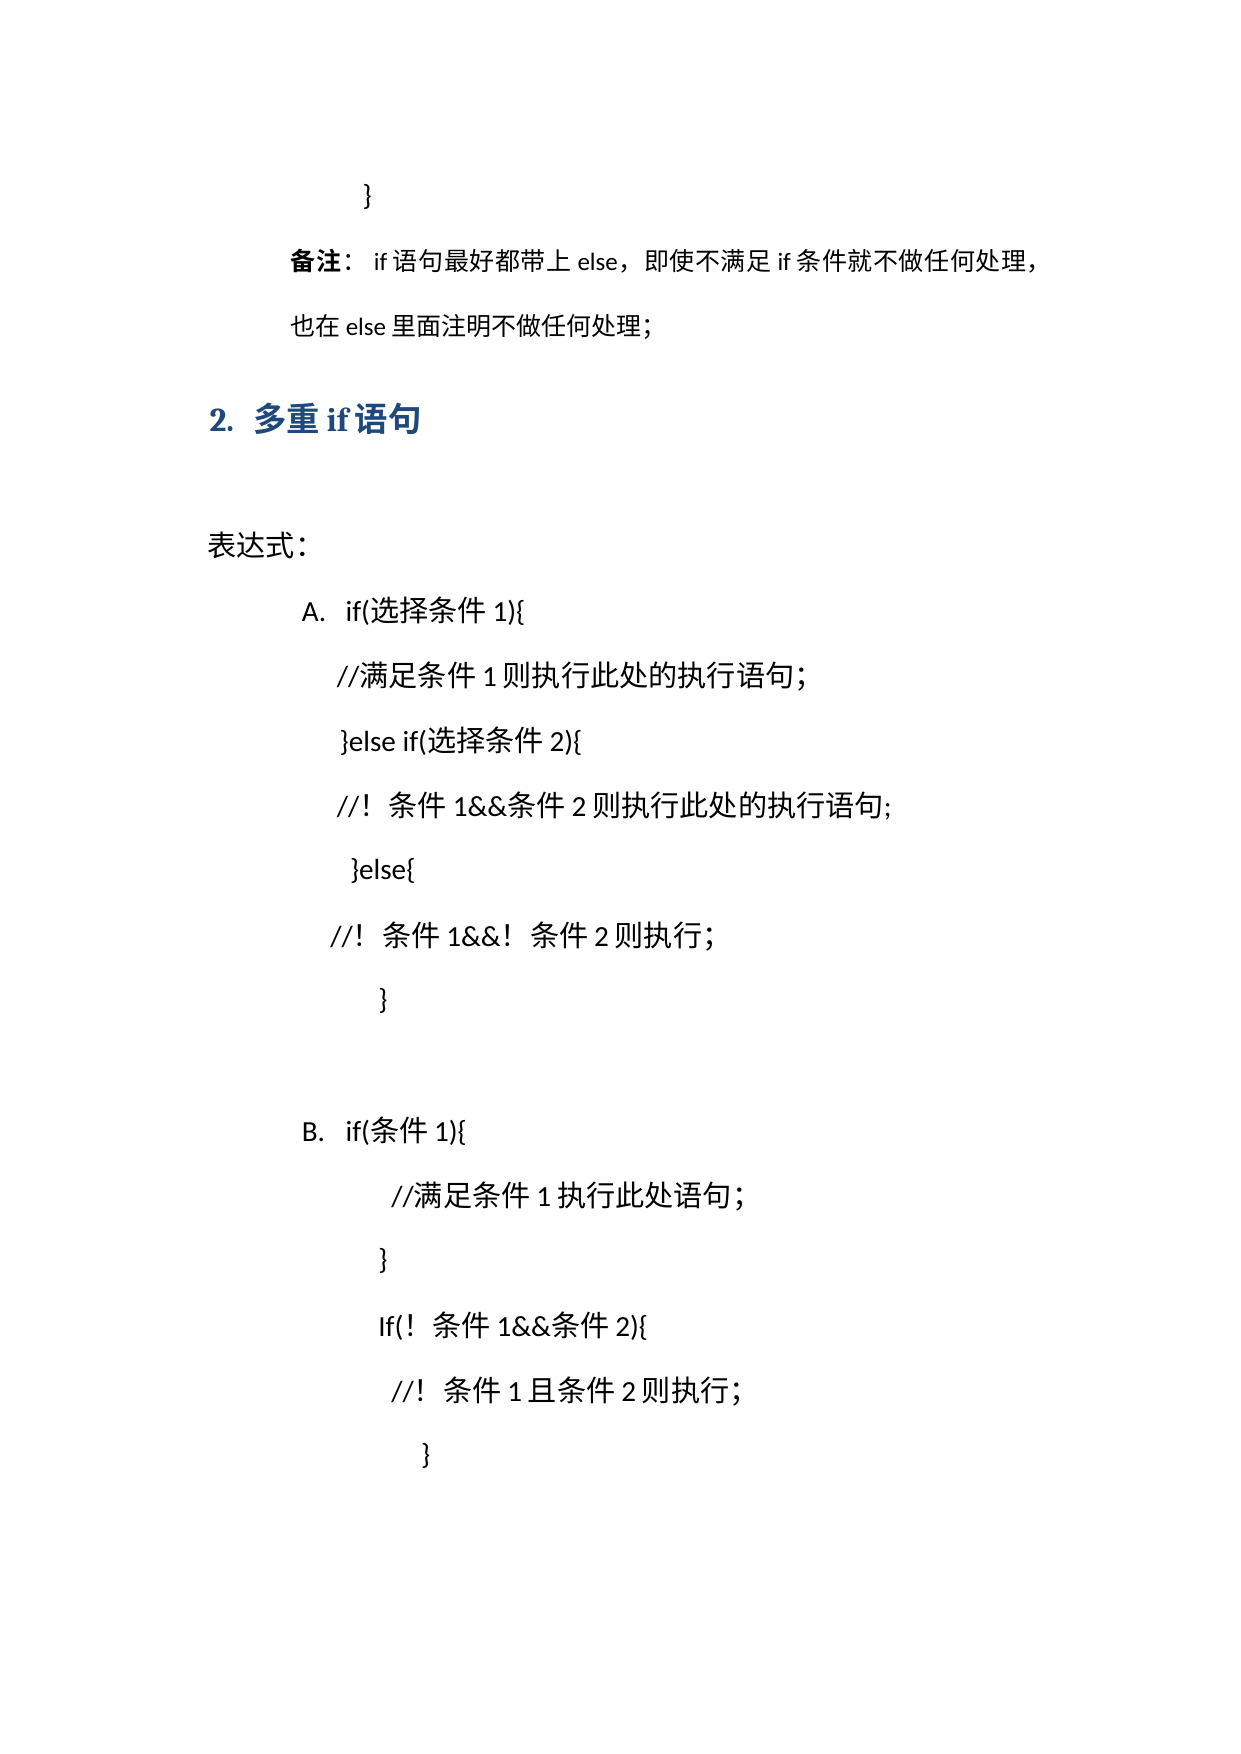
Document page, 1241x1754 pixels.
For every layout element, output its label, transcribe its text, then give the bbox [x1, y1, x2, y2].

list }else{ [291, 836, 1053, 901]
list If(！条件1&&条件2){ [291, 1291, 1053, 1356]
list //！条件1&&！条件2则执行； [291, 901, 1053, 966]
list }else if(选择条件2){ [291, 706, 1053, 771]
text 表达式： [187, 511, 1053, 576]
list } [291, 1226, 1053, 1291]
text } [187, 1421, 1053, 1486]
list if(条件1){ [302, 1096, 1053, 1161]
list //！条件1&&条件2则执行此处的执行语句; [291, 771, 1053, 836]
list //满足条件1则执行此处的执行语句； [291, 641, 1053, 706]
list } [291, 966, 1053, 1031]
list 备注： if语句最好都带上else，即使不满足if条件就不做任何处理，也在else里面注明不做任何处理； [291, 227, 1053, 357]
subtitle 多重if语句 [209, 384, 1031, 449]
list //满足条件1执行此处语句； [291, 1161, 1053, 1226]
list //！条件1且条件2则执行； [291, 1356, 1053, 1421]
list if(选择条件1){ [302, 576, 1053, 641]
text } [187, 162, 1053, 227]
